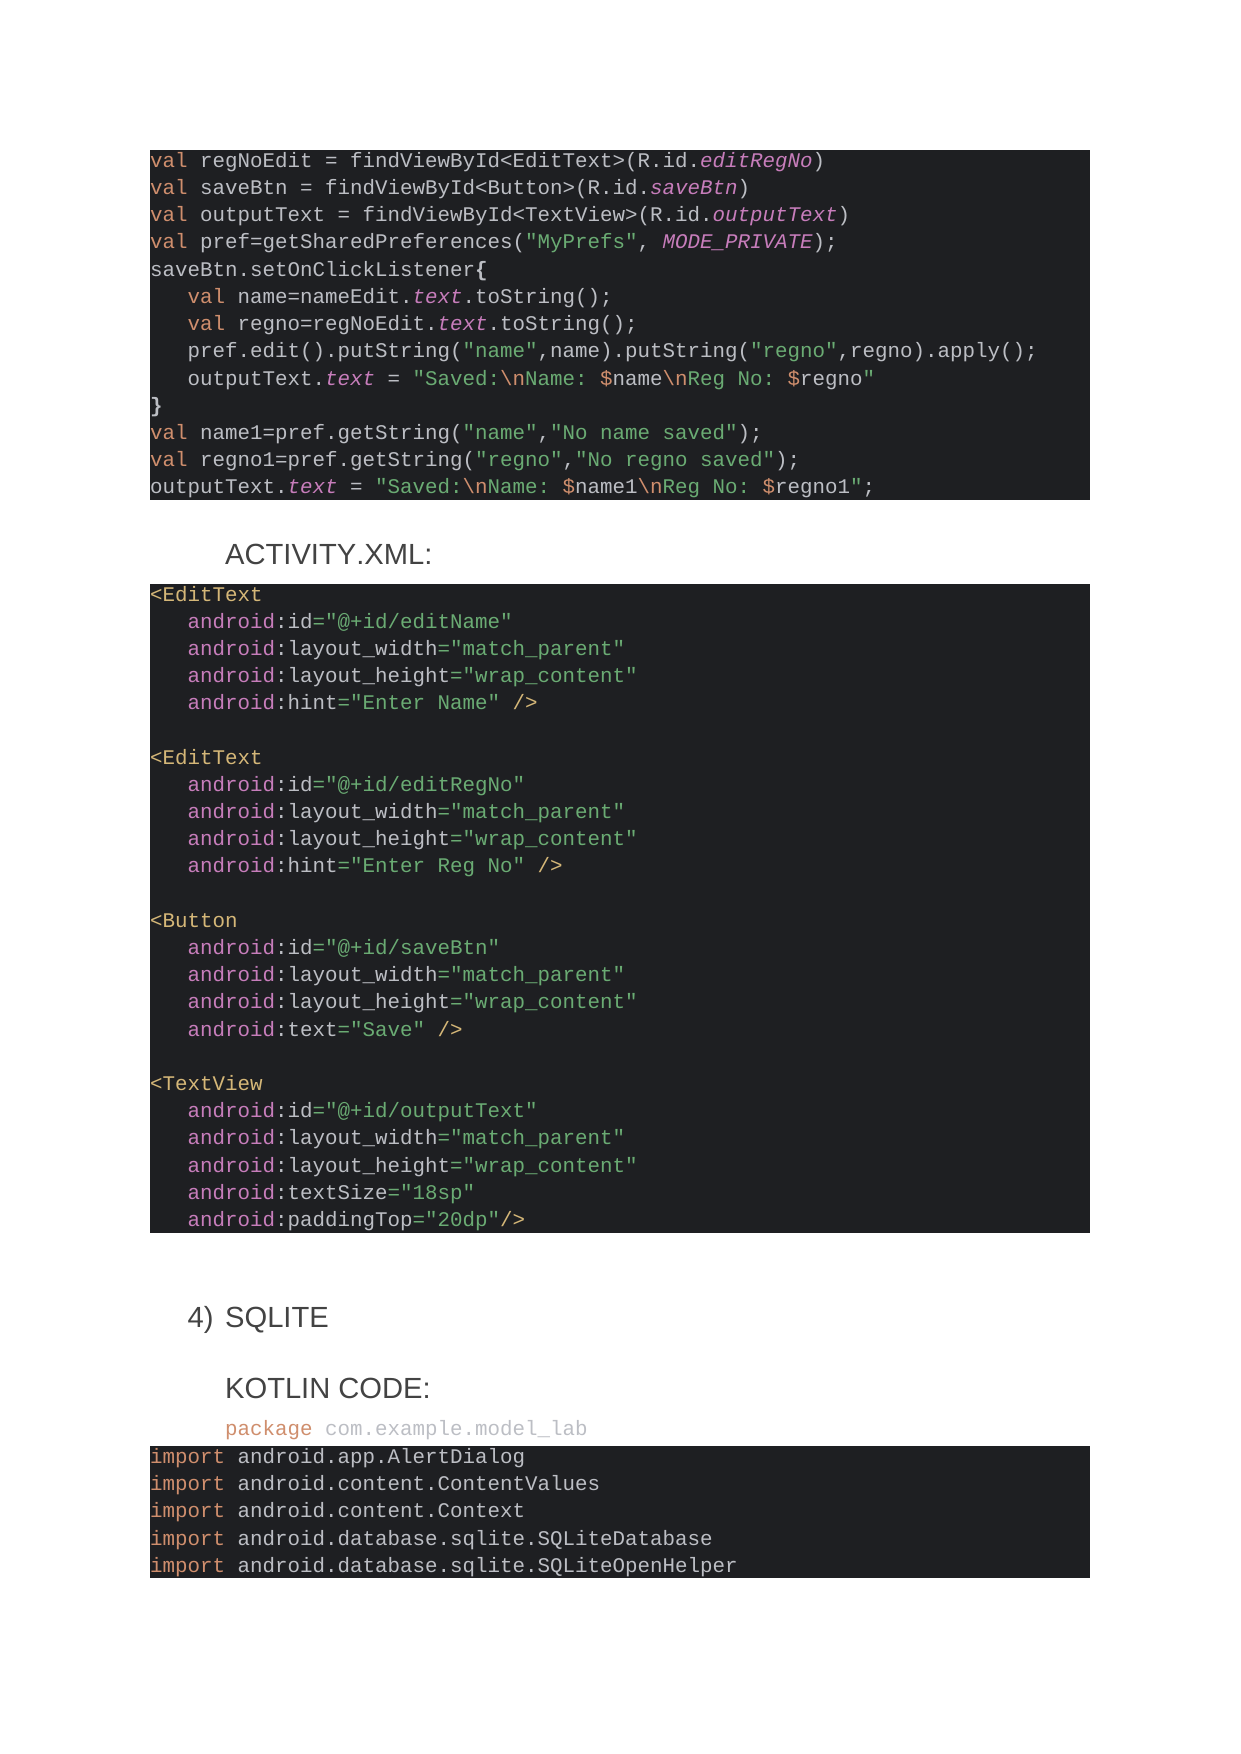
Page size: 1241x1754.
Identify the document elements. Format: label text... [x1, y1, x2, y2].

text import android.database.sqlite.SQLiteOpenHelper [150, 1555, 1090, 1578]
text val saveBtn = findViewById<Button>(R.id.saveBtn) [150, 177, 1090, 201]
text android:layout_height="wrap_content" [150, 991, 1090, 1015]
text android:id="@+id/editName" [150, 611, 1090, 634]
text android:paddingTop="20dp"/> [150, 1209, 1090, 1233]
text outputText.text = "Saved:\nName: $name\nReg No: $regno" [150, 367, 1090, 391]
text android:layout_width="match_parent" [150, 801, 1090, 825]
text android:hint="Enter Reg No" /> [150, 856, 1090, 879]
text val pref=getSharedPreferences("MyPrefs", MODE_PRIVATE); [150, 232, 1090, 255]
text android:layout_width="match_parent" [150, 1127, 1090, 1151]
text saveBtn.setOnClickListener{ [150, 259, 1090, 282]
text android:hint="Enter Name" /> [150, 692, 1090, 716]
text android:id="@+id/editRegNo" [150, 774, 1090, 798]
text val outputText = findViewById<TextView>(R.id.outputText) [150, 204, 1090, 228]
text val regNoEdit = findViewById<EditText>(R.id.editRegNo) [150, 150, 1090, 174]
text import android.database.sqlite.SQLiteDatabase [150, 1528, 1090, 1551]
text android:textSize="18sp" [150, 1182, 1090, 1205]
text android:layout_width="match_parent" [150, 964, 1090, 988]
text android:id="@+id/outputText" [150, 1100, 1090, 1124]
text <EditText [150, 747, 1090, 770]
text android:layout_width="match_parent" [150, 638, 1090, 662]
text import android.content.Context [150, 1501, 1090, 1524]
text <EditText [150, 584, 1090, 607]
text val regno=regNoEdit.text.toString(); [150, 313, 1090, 337]
text android:id="@+id/saveBtn" [150, 937, 1090, 961]
text val regno1=pref.getString("regno","No regno saved"); [150, 449, 1090, 473]
text val name1=pref.getString("name","No name saved"); [150, 422, 1090, 446]
text import android.content.ContentValues [150, 1473, 1090, 1497]
subtitle SQLITE [187, 1300, 1090, 1333]
text val name=nameEdit.text.toString(); [150, 286, 1090, 309]
text pref.edit().putString("name",name).putString("regno",regno).apply(); [150, 340, 1090, 364]
text import android.app.AlertDialog [150, 1446, 1090, 1470]
text <Button [150, 910, 1090, 933]
subtitle KOTLIN CODE: [225, 1372, 1090, 1405]
text } [150, 395, 1090, 418]
text android:text="Save" /> [150, 1019, 1090, 1042]
text android:layout_height="wrap_content" [150, 828, 1090, 852]
text outputText.text = "Saved:\nName: $name1\nReg No: $regno1"; [150, 476, 1090, 500]
text package com.example.model_lab [150, 1418, 1090, 1442]
text android:layout_height="wrap_content" [150, 1154, 1090, 1178]
subtitle ACTIVITY.XML: [225, 537, 1090, 570]
text <TextView [150, 1073, 1090, 1097]
text android:layout_height="wrap_content" [150, 665, 1090, 689]
